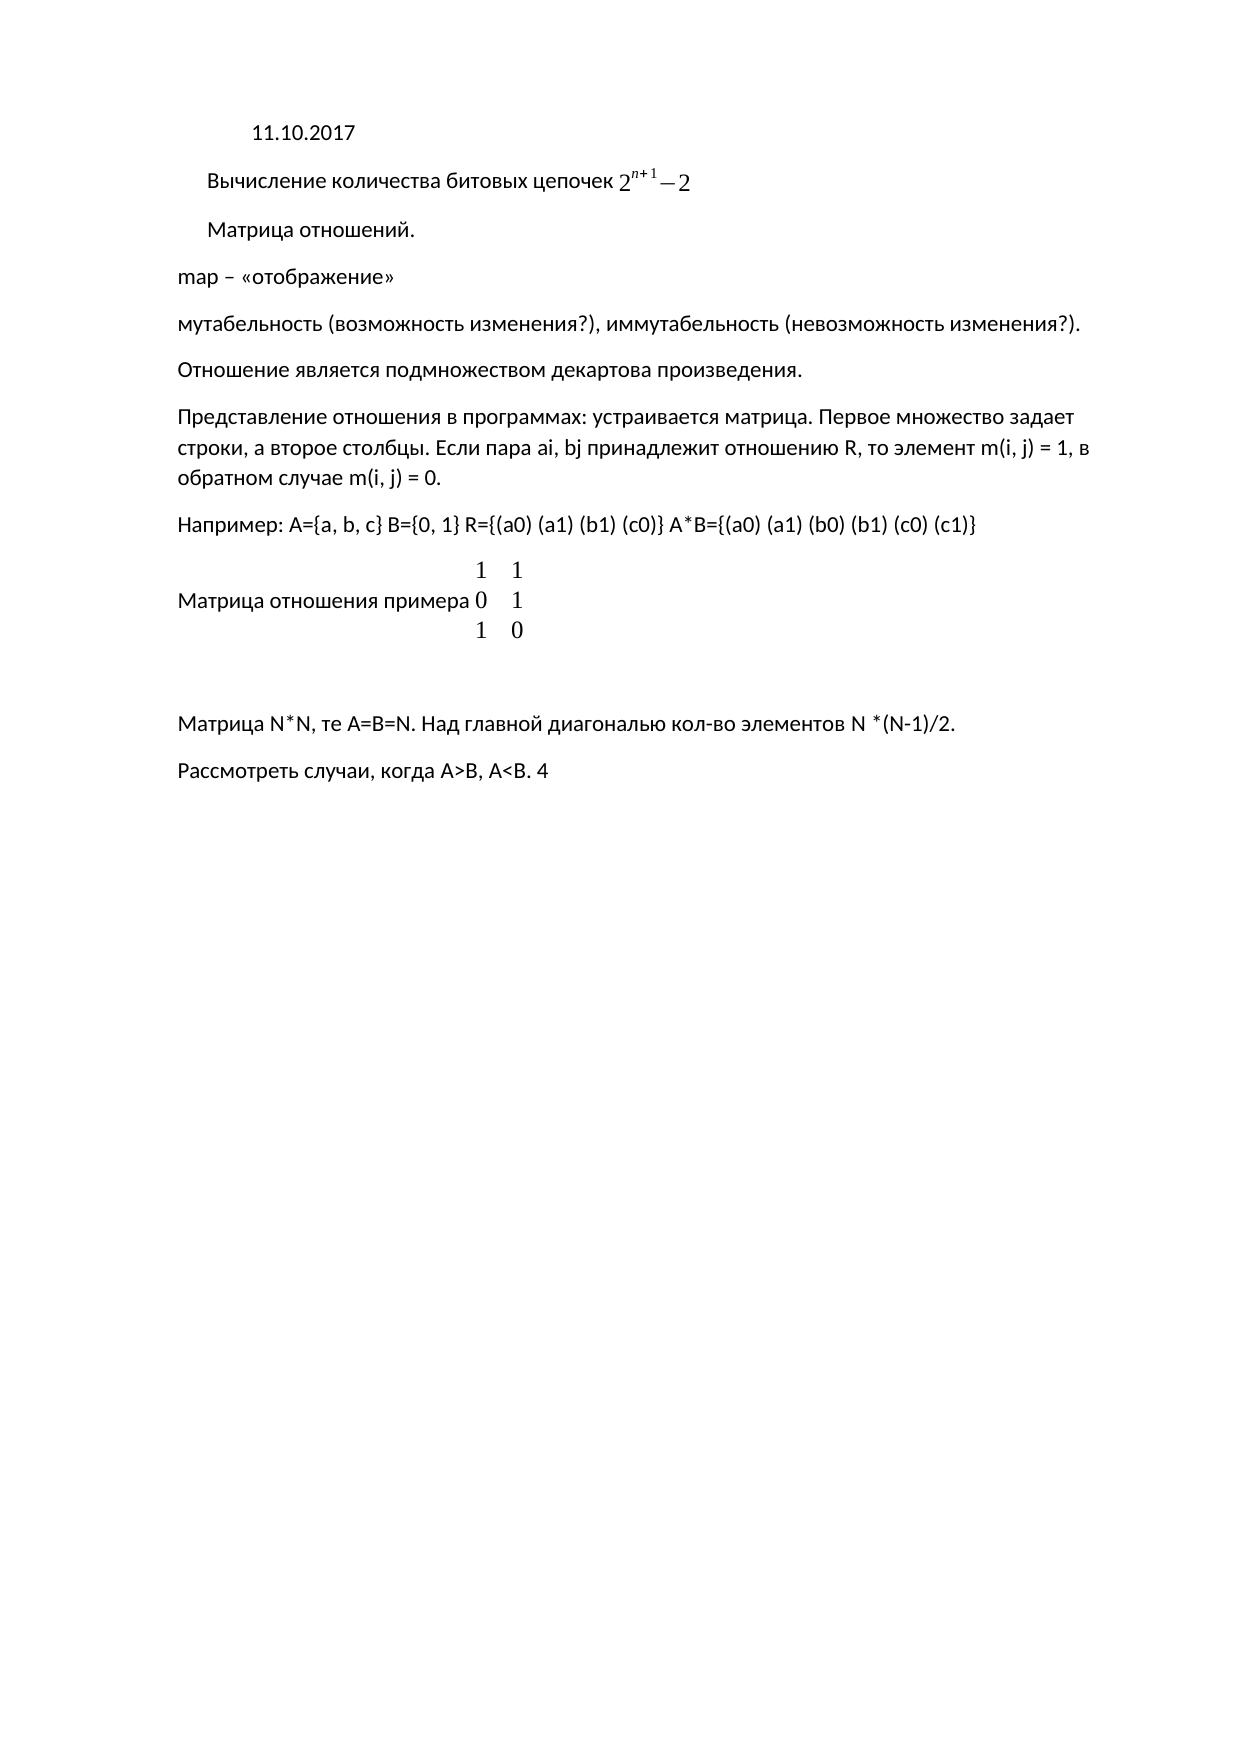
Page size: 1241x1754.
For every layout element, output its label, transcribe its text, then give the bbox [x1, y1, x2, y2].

text Матрица отношения примера [177, 557, 1152, 644]
text Матрица N*N, те A=B=N. Над главной диагональю кол-во элементов N *(N-1)/2. [177, 709, 1152, 738]
text Например: A={a, b, c} B={0, 1} R={(a0) (a1) (b1) (c0)} A*B={(a0) (a1) (b0) (b1) (c0) (c1)} [177, 510, 1152, 538]
text Матрица отношений. [177, 215, 1152, 243]
text Представление отношения в программах: устраивается матрица. Первое множество задает строки, а второе столбцы. Если пара ai, bj принадлежит отношению R, то элемент m(i, j) = 1, в обратном случае m(i, j) = 0. [177, 402, 1152, 491]
text Отношение является подмножеством декартова произведения. [177, 356, 1152, 384]
text Вычисление количества битовых цепочек [177, 165, 1152, 196]
text map – «отображение» [177, 262, 1152, 290]
text Рассмотреть случаи, когда A>B, A<B. 4 [177, 756, 1152, 784]
text мутабельность (возможность изменения?), иммутабельность (невозможность изменения?). [177, 309, 1152, 337]
text 11.10.2017 [177, 118, 1152, 146]
